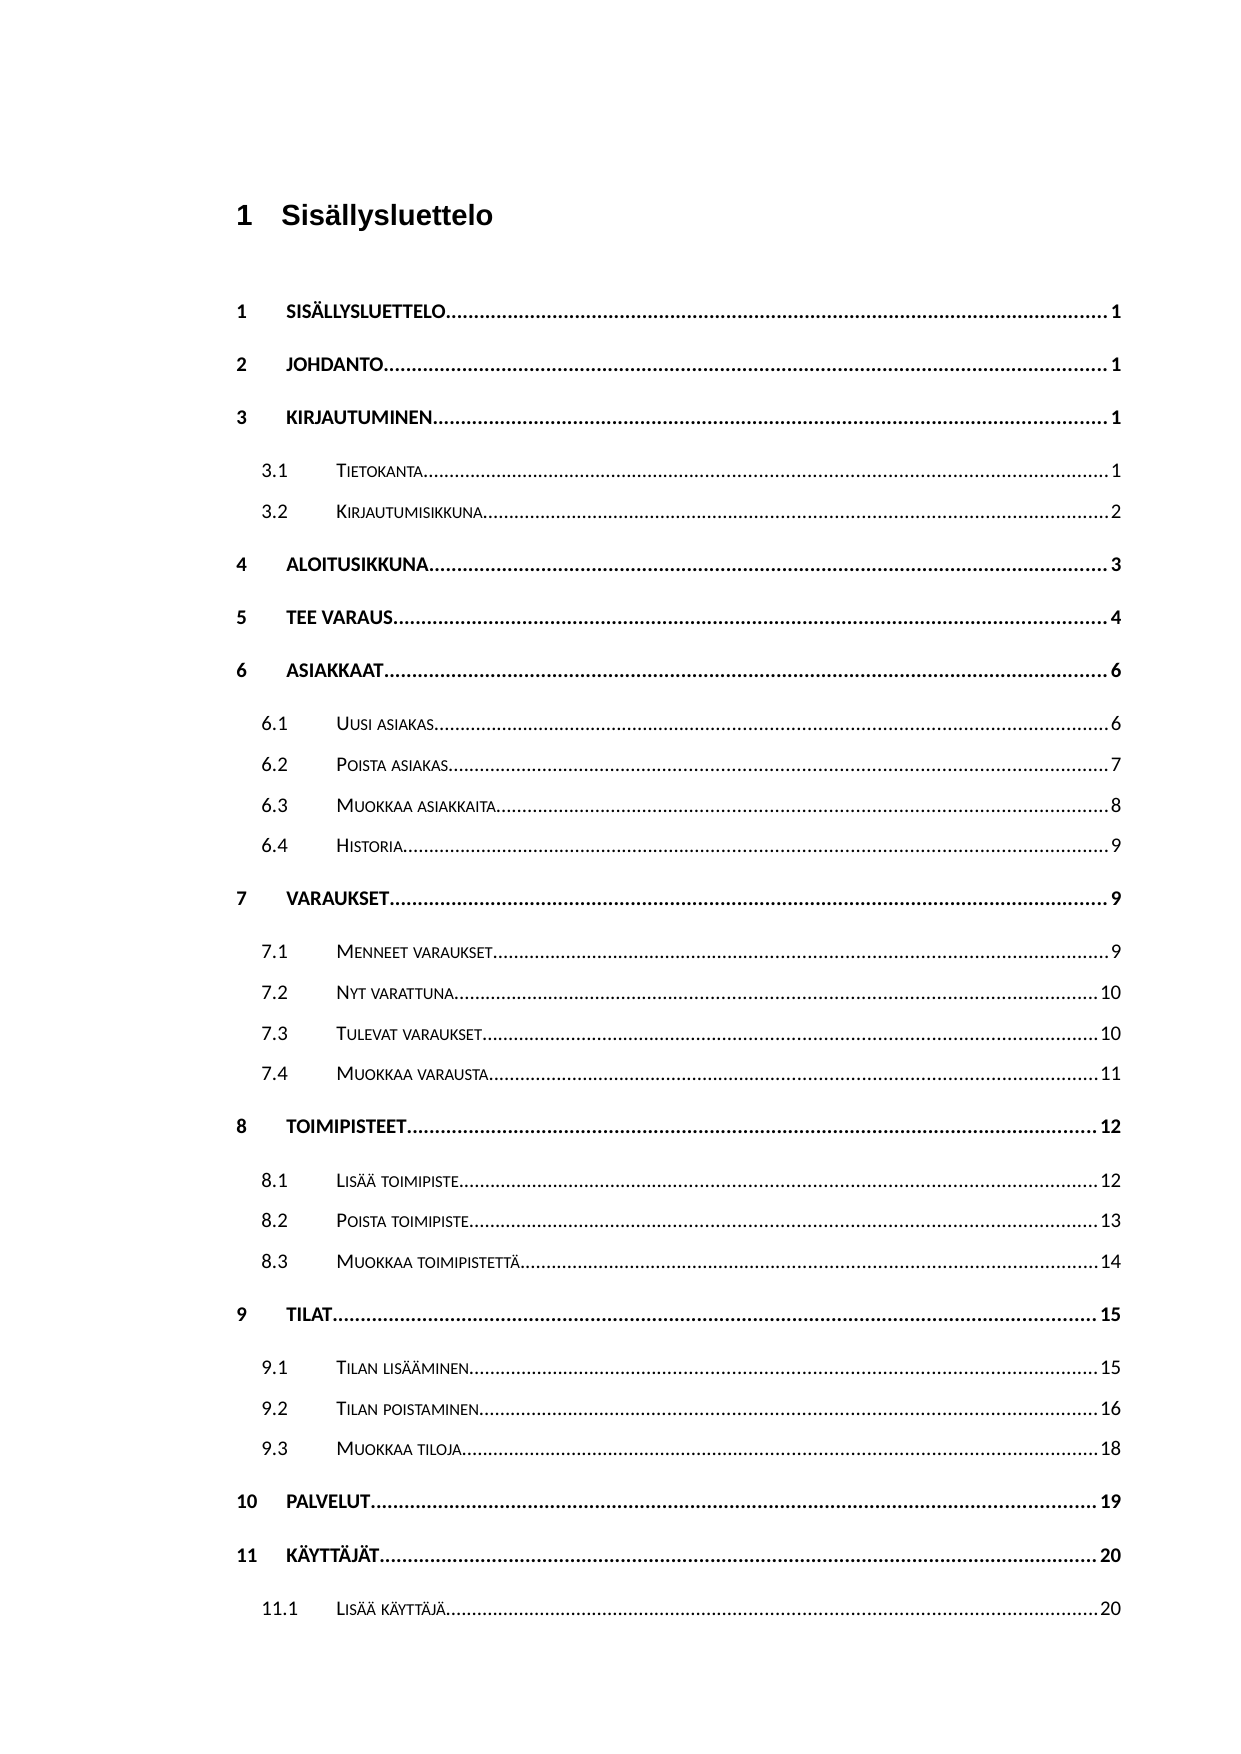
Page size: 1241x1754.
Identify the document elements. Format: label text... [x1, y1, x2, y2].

text 4 Aloitusikkuna 3 [236, 551, 1122, 577]
text 1 Sisällysluettelo 1 [236, 298, 1122, 323]
text 3.1 Tietokanta 1 [261, 457, 1122, 483]
text 10 Palvelut 19 [236, 1489, 1122, 1514]
subtitle Sisällysluettelo [236, 198, 1122, 231]
text 9.2 Tilan poistaminen 16 [261, 1395, 1122, 1420]
text 11 Käyttäjät 20 [236, 1542, 1122, 1567]
text 7 Varaukset 9 [236, 886, 1122, 911]
text 6.4 Historia 9 [261, 832, 1122, 858]
text 2 Johdanto 1 [236, 351, 1122, 377]
text 7.2 Nyt varattuna 10 [261, 979, 1122, 1005]
text 8.2 Poista toimipiste 13 [261, 1207, 1122, 1233]
text 3 Kirjautuminen 1 [236, 404, 1122, 430]
text 5 Tee varaus 4 [236, 604, 1122, 630]
text 9 Tilat 15 [236, 1301, 1122, 1327]
text 11.1 Lisää käyttäjä 20 [261, 1595, 1122, 1620]
text 6.1 Uusi asiakas 6 [261, 711, 1122, 736]
text 8.1 Lisää toimipiste 12 [261, 1167, 1122, 1192]
text 8 Toimipisteet 12 [236, 1114, 1122, 1139]
text 6 Asiakkaat 6 [236, 657, 1122, 683]
text 9.1 Tilan lisääminen 15 [261, 1354, 1122, 1380]
text 9.3 Muokkaa tiloja 18 [261, 1436, 1122, 1461]
text 6.2 Poista asiakas 7 [261, 751, 1122, 777]
text 6.3 Muokkaa asiakkaita 8 [261, 792, 1122, 817]
text 7.4 Muokkaa varausta 11 [261, 1061, 1122, 1086]
text 8.3 Muokkaa toimipistettä 14 [261, 1248, 1122, 1273]
text 7.1 Menneet varaukset 9 [261, 939, 1122, 964]
text 7.3 Tulevat varaukset 10 [261, 1020, 1122, 1045]
text 3.2 Kirjautumisikkuna 2 [261, 498, 1122, 523]
